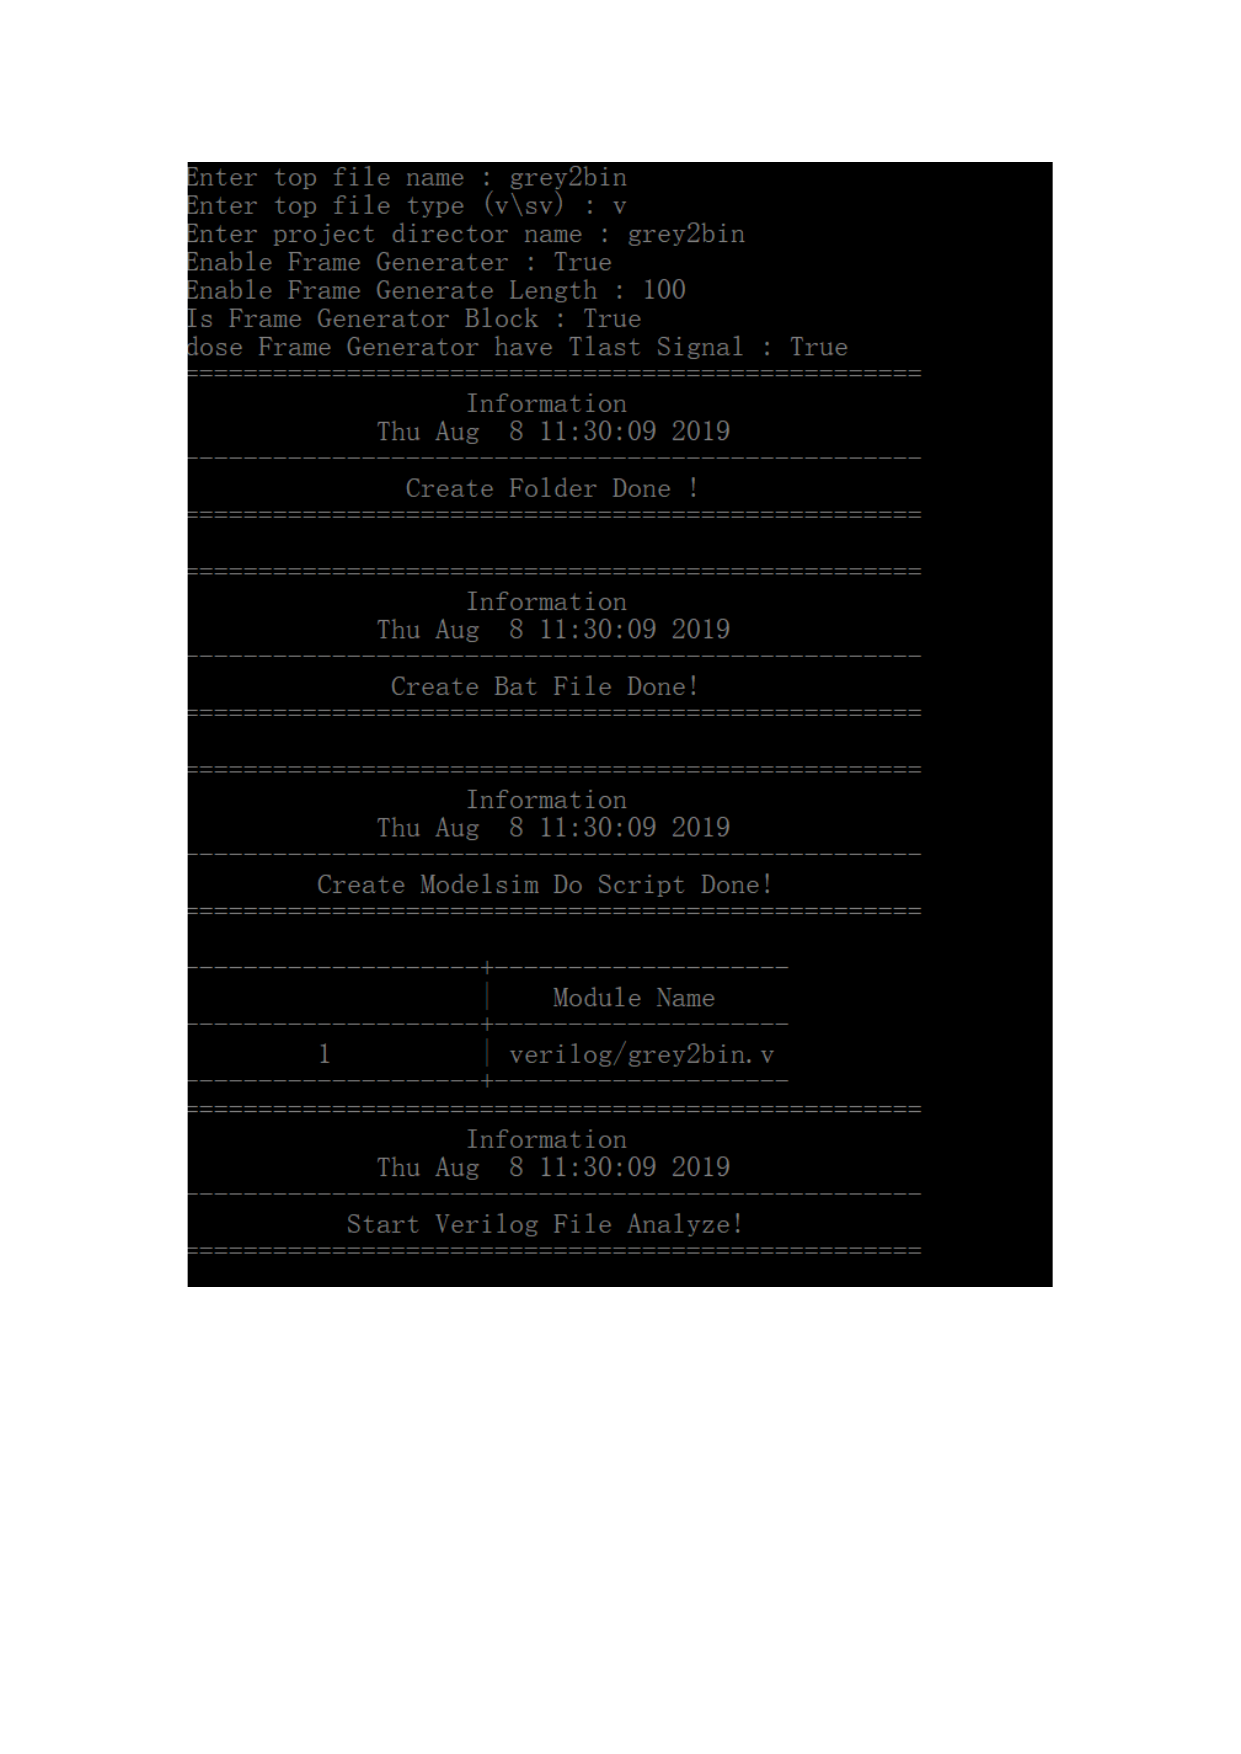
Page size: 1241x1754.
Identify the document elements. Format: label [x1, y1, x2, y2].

picture [187, 162, 1053, 1287]
